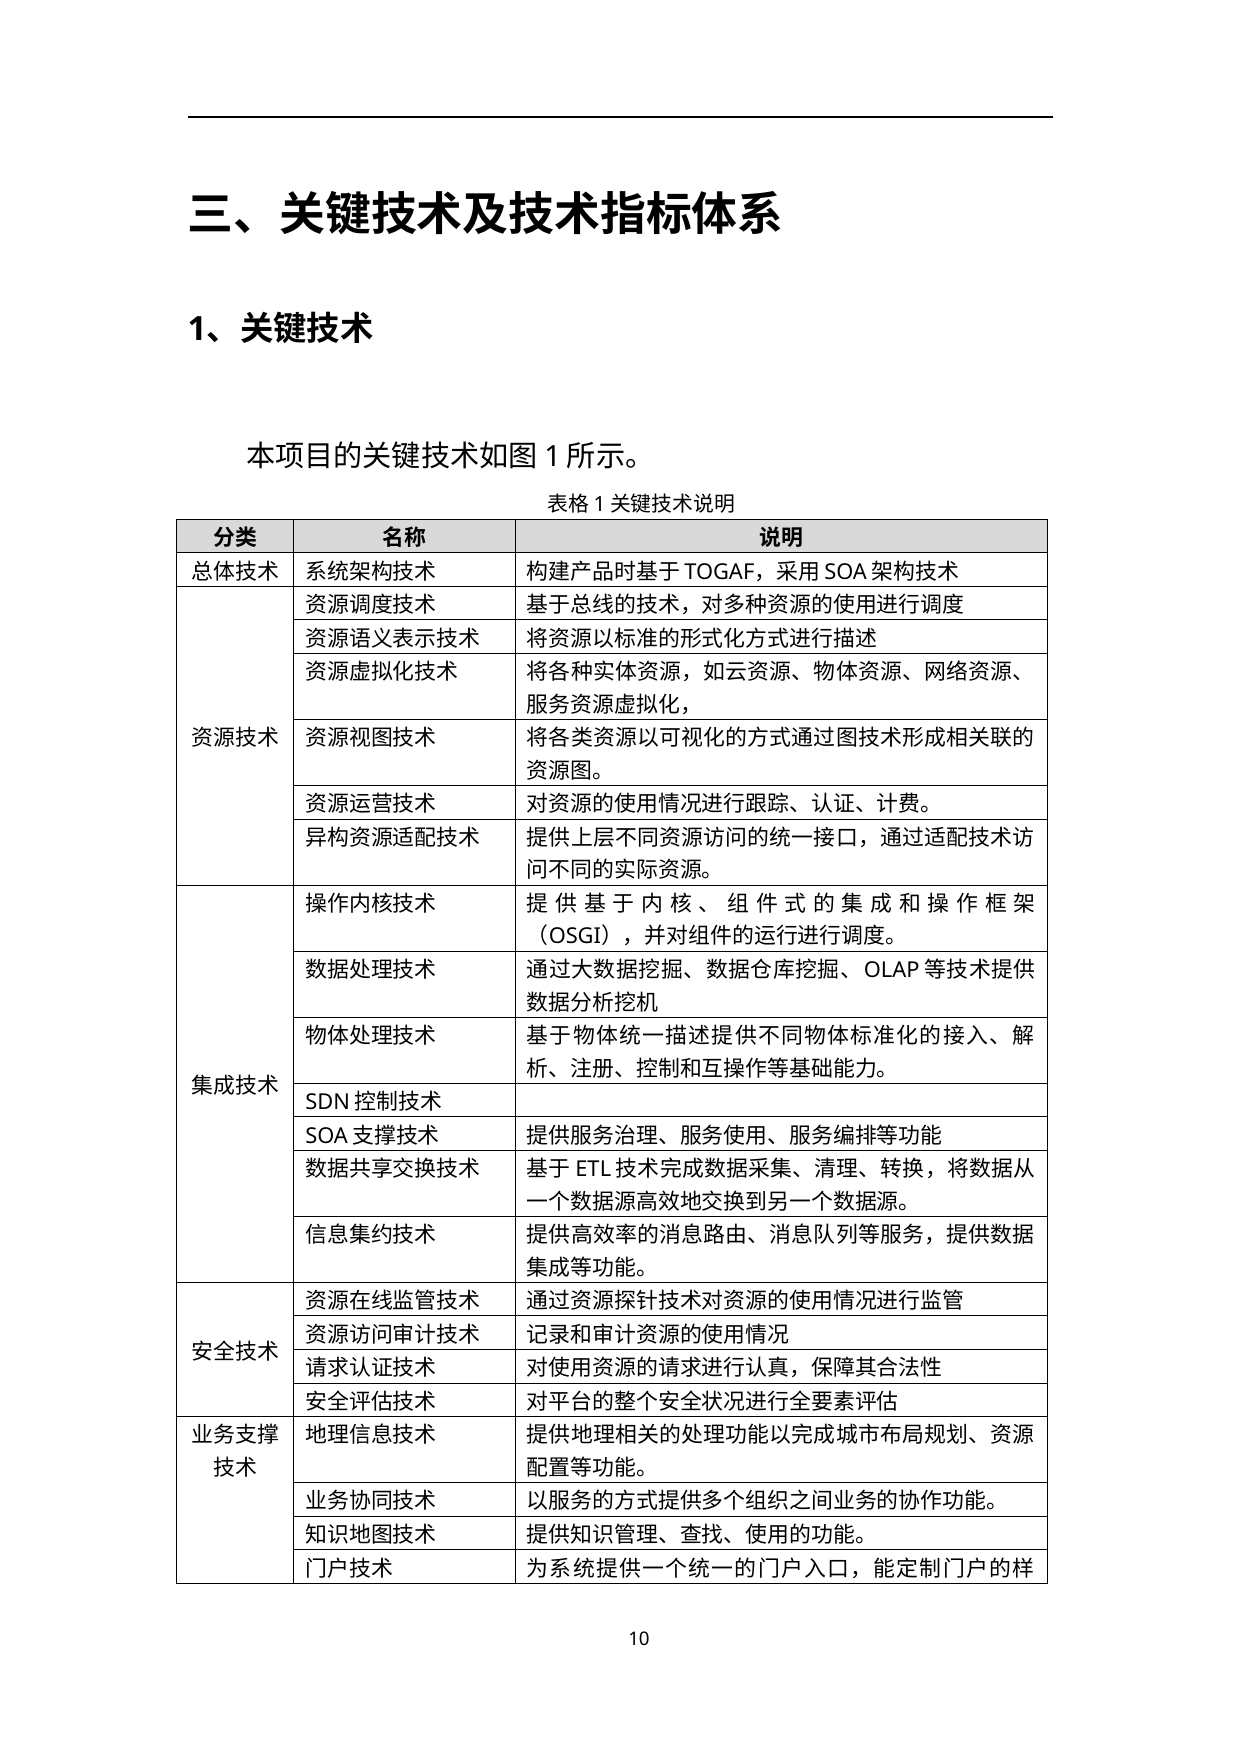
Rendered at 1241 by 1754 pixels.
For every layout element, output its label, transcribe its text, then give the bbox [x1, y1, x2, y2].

table_cell 信息集约技术 [294, 1217, 515, 1282]
table_cell 请求认证技术 [294, 1350, 515, 1382]
text 本项目的关键技术如图 1所示。 [187, 421, 1053, 486]
table_cell 门户技术 [294, 1550, 515, 1583]
table_cell 将各类资源以可视化的方式通过图技术形成相关联的资源图。 [516, 720, 1047, 785]
table_cell 提供地理相关的处理功能以完成城市布局规划、资源配置等功能。 [516, 1417, 1047, 1482]
table_cell 安全评估技术 [294, 1384, 515, 1416]
table_header 名称 [294, 520, 515, 552]
table_cell 资源视图技术 [294, 720, 515, 785]
table_cell 系统架构技术 [294, 553, 515, 586]
table_cell 对使用资源的请求进行认真，保障其合法性 [516, 1350, 1047, 1382]
table_cell 物体处理技术 [294, 1018, 515, 1083]
table_cell 资源运营技术 [294, 786, 515, 818]
table_cell 地理信息技术 [294, 1417, 515, 1482]
table_cell 操作内核技术 [294, 886, 515, 951]
table_cell 提供知识管理、查找、使用的功能。 [516, 1517, 1047, 1549]
table_cell 提供基于内核、组件式的集成和操作框架（OSGI），并对组件的运行进行调度。 [516, 886, 1047, 951]
table_cell 将资源以标准的形式化方式进行描述 [516, 620, 1047, 653]
table_cell 资源访问审计技术 [294, 1316, 515, 1349]
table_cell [516, 1550, 1047, 1583]
table_cell 通过大数据挖掘、数据仓库挖掘、OLAP等技术提供数据分析挖机 [516, 952, 1047, 1017]
table_cell 基于物体统一描述提供不同物体标准化的接入、解析、注册、控制和互操作等基础能力。 [516, 1018, 1047, 1083]
table_header 说明 [516, 520, 1047, 552]
table_cell 将各种实体资源，如云资源、物体资源、网络资源、服务资源虚拟化， [516, 654, 1047, 719]
table_cell 提供上层不同资源访问的统一接口，通过适配技术访问不同的实际资源。 [516, 820, 1047, 884]
table_cell SDN控制技术 [294, 1084, 515, 1116]
table_cell 以服务的方式提供多个组织之间业务的协作功能。 [516, 1483, 1047, 1516]
table_cell 数据处理技术 [294, 952, 515, 1017]
subtitle 关键技术及技术指标体系 [187, 162, 1053, 259]
table_cell 资源在线监管技术 [294, 1283, 515, 1315]
table_cell 记录和审计资源的使用情况 [516, 1316, 1047, 1349]
table_cell SOA支撑技术 [294, 1117, 515, 1150]
subtitle 关键技术 [187, 294, 1053, 359]
table_cell 总体技术 [177, 553, 293, 586]
table_cell 集成技术 [177, 886, 293, 1282]
table_cell 对平台的整个安全状况进行全要素评估 [516, 1384, 1047, 1416]
table_cell 知识地图技术 [294, 1517, 515, 1549]
table_cell 资源虚拟化技术 [294, 654, 515, 719]
table_cell 业务支撑技术 [177, 1417, 293, 1583]
table_cell 基于ETL技术完成数据采集、清理、转换，将数据从一个数据源高效地交换到另一个数据源。 [516, 1151, 1047, 1216]
table_cell 业务协同技术 [294, 1483, 515, 1516]
table_cell 资源技术 [177, 587, 293, 884]
table_cell 基于总线的技术，对多种资源的使用进行调度 [516, 587, 1047, 619]
table_cell 构建产品时基于TOGAF，采用SOA架构技术 [516, 553, 1047, 586]
table_cell 异构资源适配技术 [294, 820, 515, 884]
table_cell 通过资源探针技术对资源的使用情况进行监管 [516, 1283, 1047, 1315]
table_cell 提供高效率的消息路由、消息队列等服务，提供数据集成等功能。 [516, 1217, 1047, 1282]
table_cell 安全技术 [177, 1283, 293, 1416]
table_cell 资源语义表示技术 [294, 620, 515, 653]
table_cell 资源调度技术 [294, 587, 515, 619]
table_cell 提供服务治理、服务使用、服务编排等功能 [516, 1117, 1047, 1150]
table_cell 数据共享交换技术 [294, 1151, 515, 1216]
text 表格 1 关键技术说明 [187, 486, 1053, 519]
table_header 分类 [177, 520, 293, 552]
table_cell [516, 1084, 1047, 1116]
table_cell 对资源的使用情况进行跟踪、认证、计费。 [516, 786, 1047, 818]
